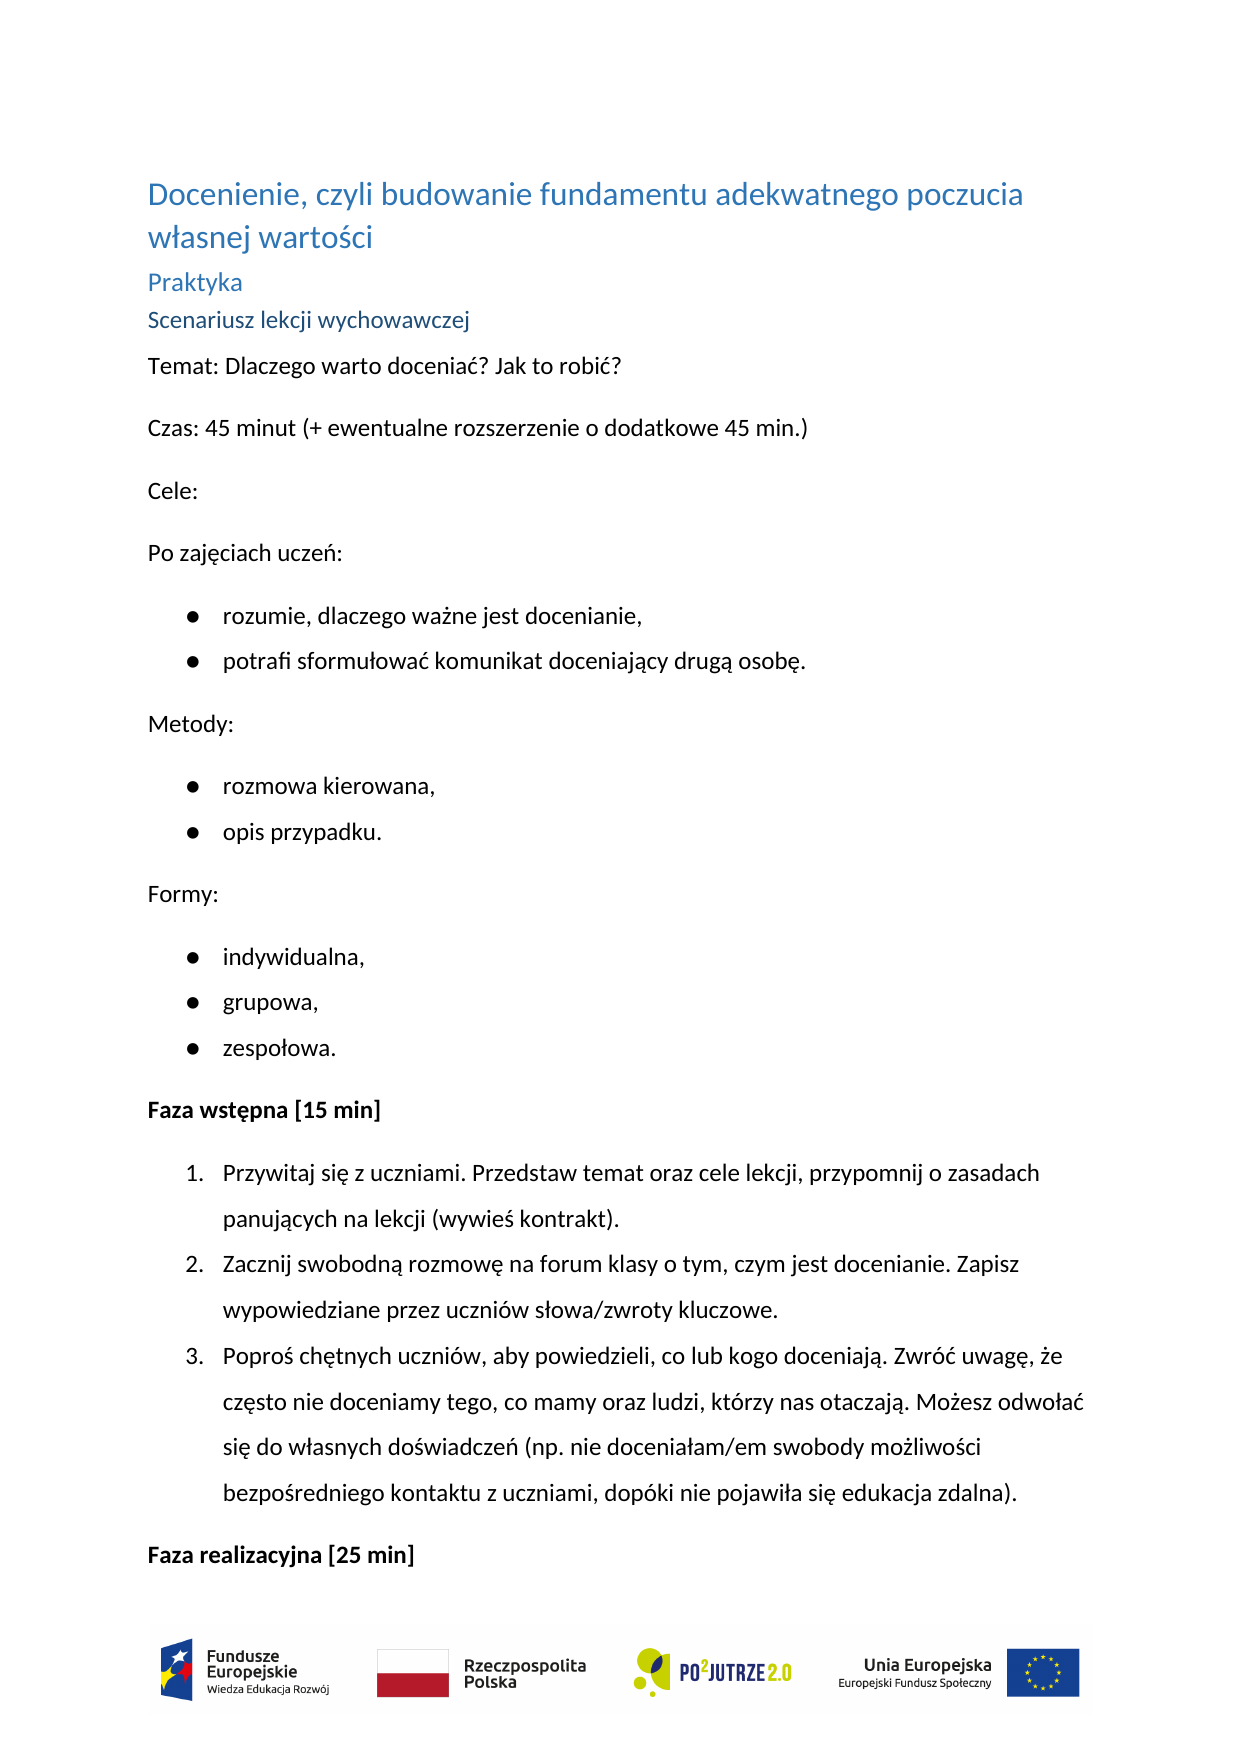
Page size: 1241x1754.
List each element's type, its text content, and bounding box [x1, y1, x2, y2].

text Praktyka [148, 265, 1093, 298]
list opis przypadku. [185, 816, 1093, 847]
text Temat: Dlaczego warto doceniać? Jak to robić? [148, 350, 1093, 381]
list Przywitaj się z uczniami. Przedstaw temat oraz cele lekcji, przypomnij o zasadach panujących na lekcji (wywieś kontrakt). [185, 1157, 1093, 1233]
text Cele: [148, 475, 1093, 506]
text Faza realizacyjna [25 min] [148, 1539, 1093, 1570]
list rozmowa kierowana, [185, 770, 1093, 801]
text Czas: 45 minut (+ ewentualne rozszerzenie o dodatkowe 45 min.) [148, 413, 1093, 443]
list rozumie, dlaczego ważne jest docenianie, [185, 600, 1093, 630]
text Docenienie, czyli budowanie fundamentu adekwatnego poczucia własnej wartości [148, 173, 1093, 257]
list indywidualna, [185, 941, 1093, 971]
list potrafi sformułować komunikat doceniający drugą osobę. [185, 646, 1093, 676]
text Scenariusz lekcji wychowawczej [148, 304, 1093, 335]
list Zacznij swobodną rozmowę na forum klasy o tym, czym jest docenianie. Zapisz wypowiedziane przez uczniów słowa/zwroty kluczowe. [185, 1248, 1093, 1325]
picture [147, 1624, 1093, 1715]
list Poproś chętnych uczniów, aby powiedzieli, co lub kogo doceniają. Zwróć uwagę, że często nie doceniamy tego, co mamy oraz ludzi, którzy nas otaczają. Możesz odwołać się do własnych doświadczeń (np. nie doceniałam/em swobody możliwości bezpośredniego kontaktu z uczniami, dopóki nie pojawiła się edukacja zdalna). [185, 1340, 1093, 1508]
list zespołowa. [185, 1032, 1093, 1063]
text Faza wstępna [15 min] [148, 1095, 1093, 1125]
text Formy: [148, 878, 1093, 909]
text Metody: [148, 708, 1093, 738]
list grupowa, [185, 987, 1093, 1017]
text Po zajęciach uczeń: [148, 537, 1093, 568]
